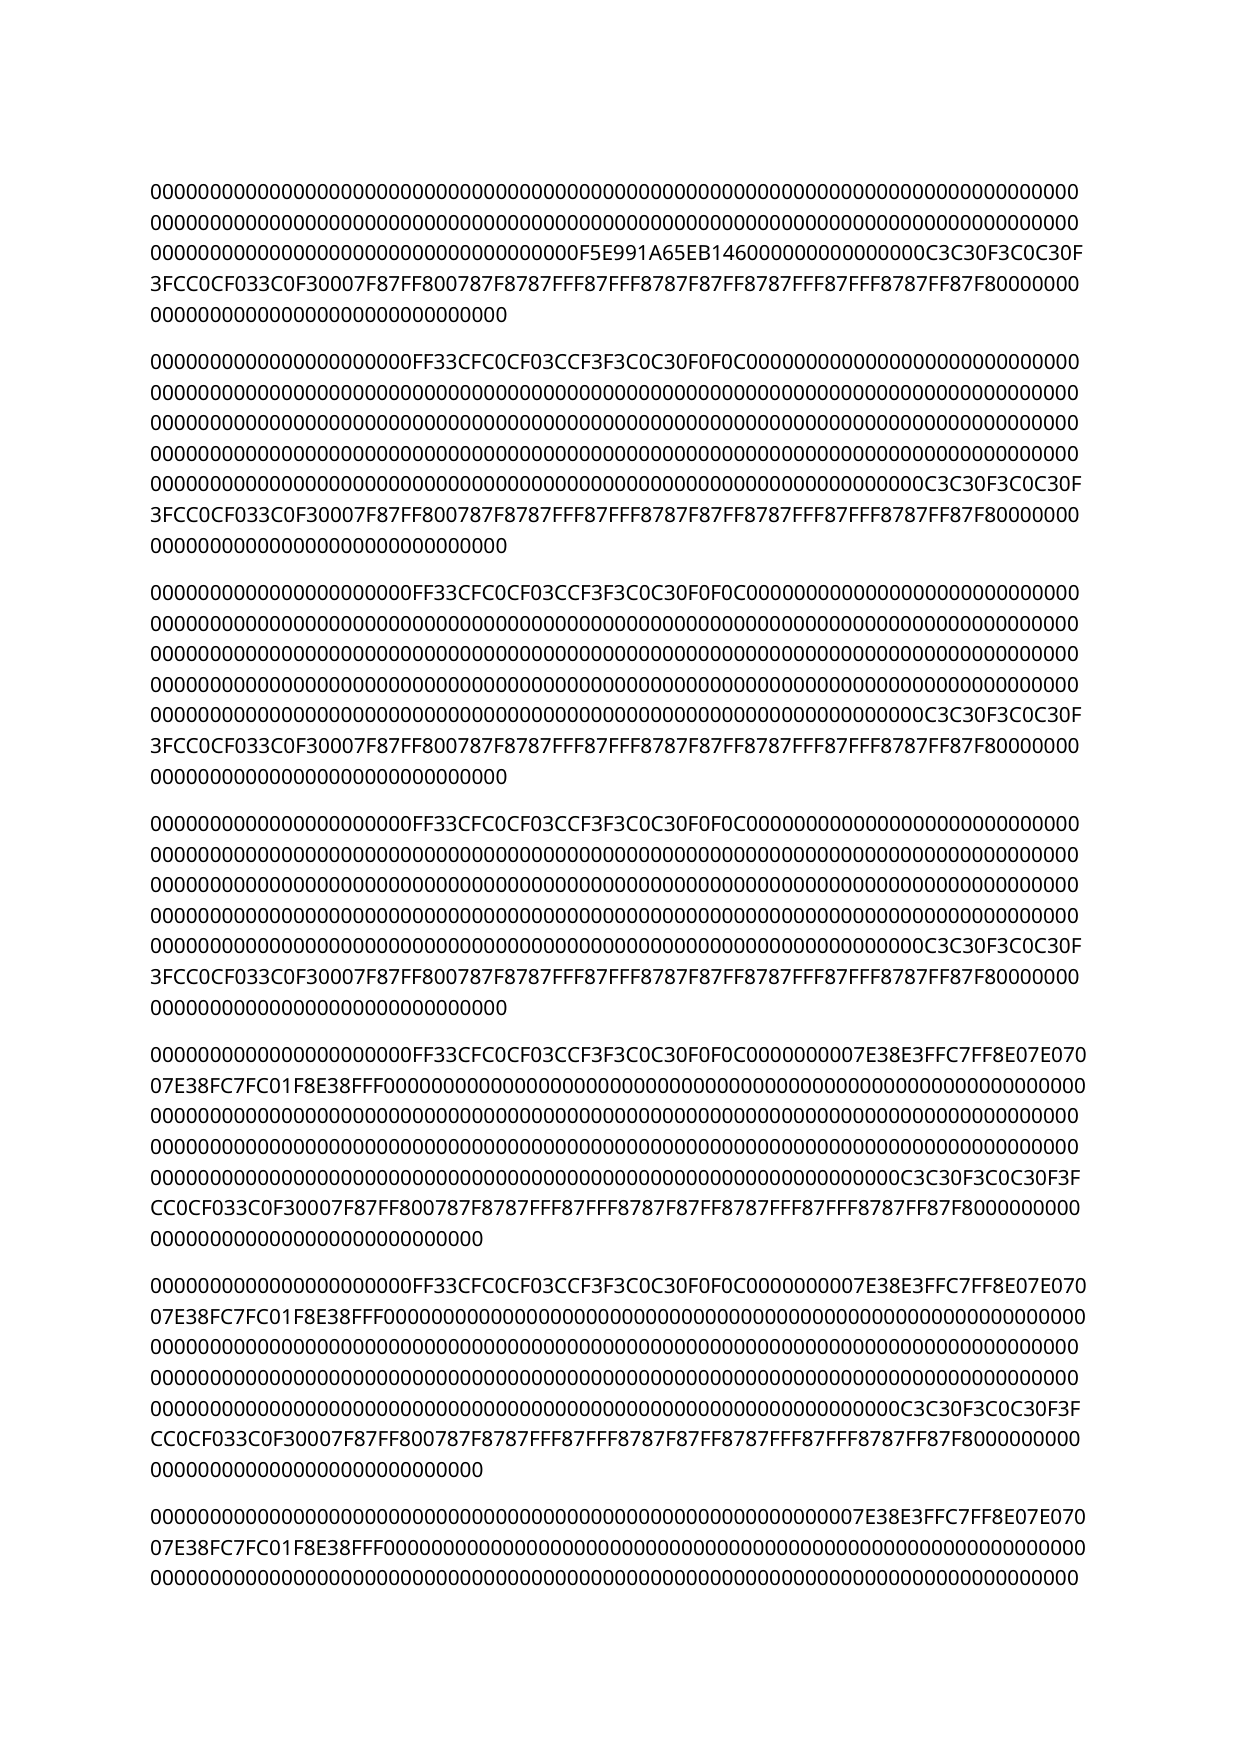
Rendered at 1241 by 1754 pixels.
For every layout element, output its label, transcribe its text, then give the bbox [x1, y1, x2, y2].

text 0000000000000000000000FF33CFC0CF03CCF3F3C0C30F0F0C000000000000000000000000000000000000000000000000000000000000000000000000000000000000000000000000000000000000000000000000000000000000000000000000000000000000000000000000000000000000000000000000000000000000000000000000000000000000000000000000000000000000000000000000000000000000000000000000000000000000000000000000000000000000000C3C30F3C0C30F3FCC0CF033C0F30007F87FF800787F8787FFF87FFF8787F87FF8787FFF87FFF8787FF87F80000000000000000000000000000000000000 [150, 578, 1090, 790]
text 0000000000000000000000FF33CFC0CF03CCF3F3C0C30F0F0C000000000000000000000000000000000000000000000000000000000000000000000000000000000000000000000000000000000000000000000000000000000000000000000000000000000000000000000000000000000000000000000000000000000000000000000000000000000000000000000000000000000000000000000000000000000000000000000000000000000000000000000000000000000000000C3C30F3C0C30F3FCC0CF033C0F30007F87FF800787F8787FFF87FFF8787F87FF8787FFF87FFF8787FF87F80000000000000000000000000000000000000 [150, 347, 1090, 559]
text 0000000000000000000000FF33CFC0CF03CCF3F3C0C30F0F0C0000000007E38E3FFC7FF8E07E07007E38FC7FC01F8E38FFF00000000000000000000000000000000000000000000000000000000000000000000000000000000000000000000000000000000000000000000000000000000000000000000000000000000000000000000000000000000000000000000000000000000000000000000000000000000000000000000000000000000000000000000000000000000000000C3C30F3C0C30F3FCC0CF033C0F30007F87FF800787F8787FFF87FFF8787F87FF8787FFF87FFF8787FF87F80000000000000000000000000000000000000 [150, 1040, 1090, 1252]
text 0000000000000000000000FF33CFC0CF03CCF3F3C0C30F0F0C000000000000000000000000000000000000000000000000000000000000000000000000000000000000000000000000000000000000000000000000000000000000000000000000000000000000000000000000000000000000000000000000000000000000000000000000000000000000000000000000000000000000000000000000000000000000000000000000000000000000000000000000000000000000000C3C30F3C0C30F3FCC0CF033C0F30007F87FF800787F8787FFF87FFF8787F87FF8787FFF87FFF8787FF87F80000000000000000000000000000000000000 [150, 809, 1090, 1021]
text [150, 1502, 1090, 1592]
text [150, 177, 1090, 328]
text 0000000000000000000000FF33CFC0CF03CCF3F3C0C30F0F0C0000000007E38E3FFC7FF8E07E07007E38FC7FC01F8E38FFF00000000000000000000000000000000000000000000000000000000000000000000000000000000000000000000000000000000000000000000000000000000000000000000000000000000000000000000000000000000000000000000000000000000000000000000000000000000000000000000000000000000000000000000000000000000000000C3C30F3C0C30F3FCC0CF033C0F30007F87FF800787F8787FFF87FFF8787F87FF8787FFF87FFF8787FF87F80000000000000000000000000000000000000 [150, 1271, 1090, 1483]
